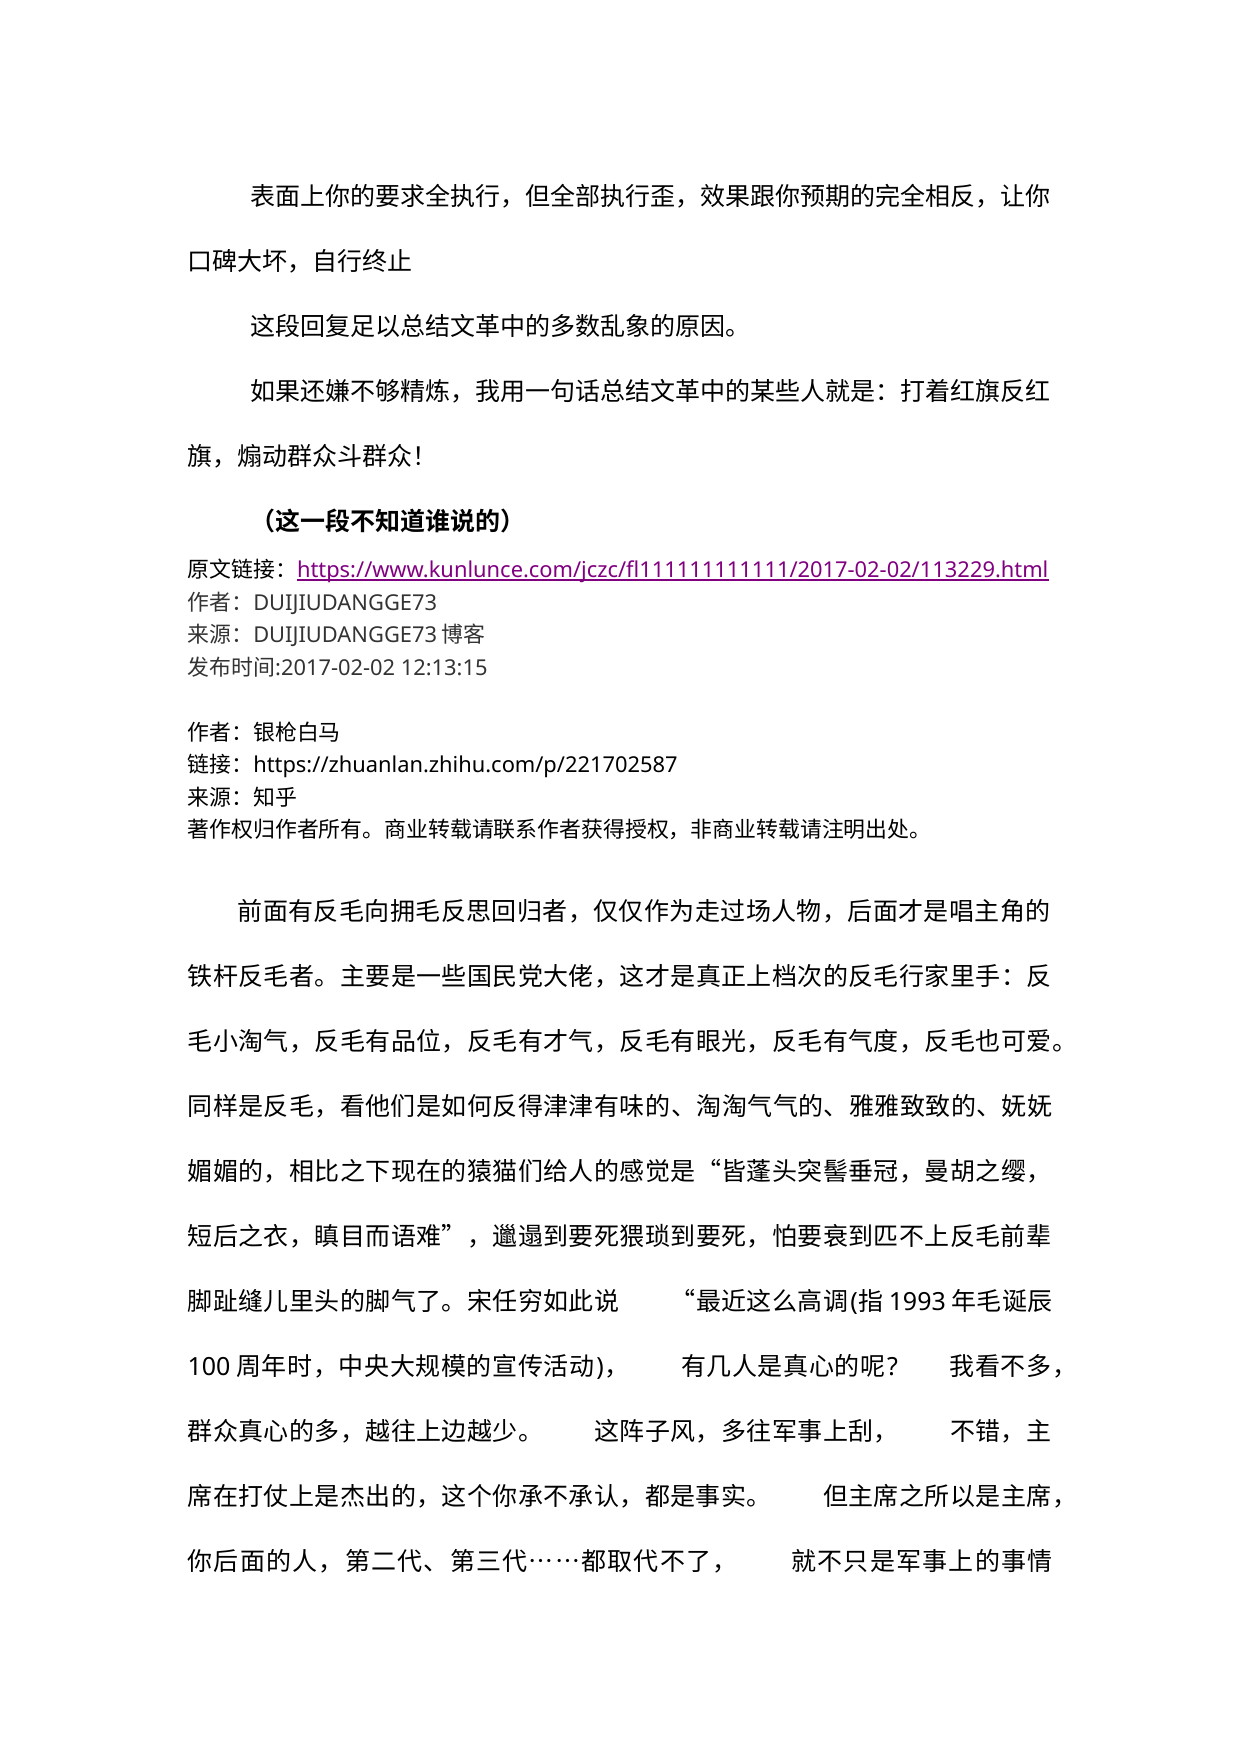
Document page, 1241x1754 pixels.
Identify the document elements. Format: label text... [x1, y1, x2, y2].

text 这段回复足以总结文革中的多数乱象的原因。 [187, 292, 1053, 357]
text 作者：DUIJIUDANGGE73 [187, 584, 1053, 617]
text （这一段不知道谁说的） [187, 487, 1053, 552]
text 著作权归作者所有。商业转载请联系作者获得授权，非商业转载请注明出处。 [187, 812, 1053, 844]
text 来源：DUIJIUDANGGE73博客 [187, 617, 1053, 649]
text 发布时间:2017-02-02 12:13:15 [187, 649, 1053, 682]
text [187, 877, 1053, 1592]
text 作者：银枪白马 [187, 714, 1053, 747]
text 如果还嫌不够精炼，我用一句话总结文革中的某些人就是：打着红旗反红旗，煽动群众斗群众！ [187, 357, 1053, 487]
text 链接：https://zhuanlan.zhihu.com/p/221702587 [187, 747, 1053, 779]
text 表面上你的要求全执行，但全部执行歪，效果跟你预期的完全相反，让你口碑大坏，自行终止 [187, 162, 1053, 292]
text 来源：知乎 [187, 779, 1053, 812]
text 原文链接：https://www.kunlunce.com/jczc/fl111111111111/2017-02-02/113229.html [187, 552, 1053, 584]
